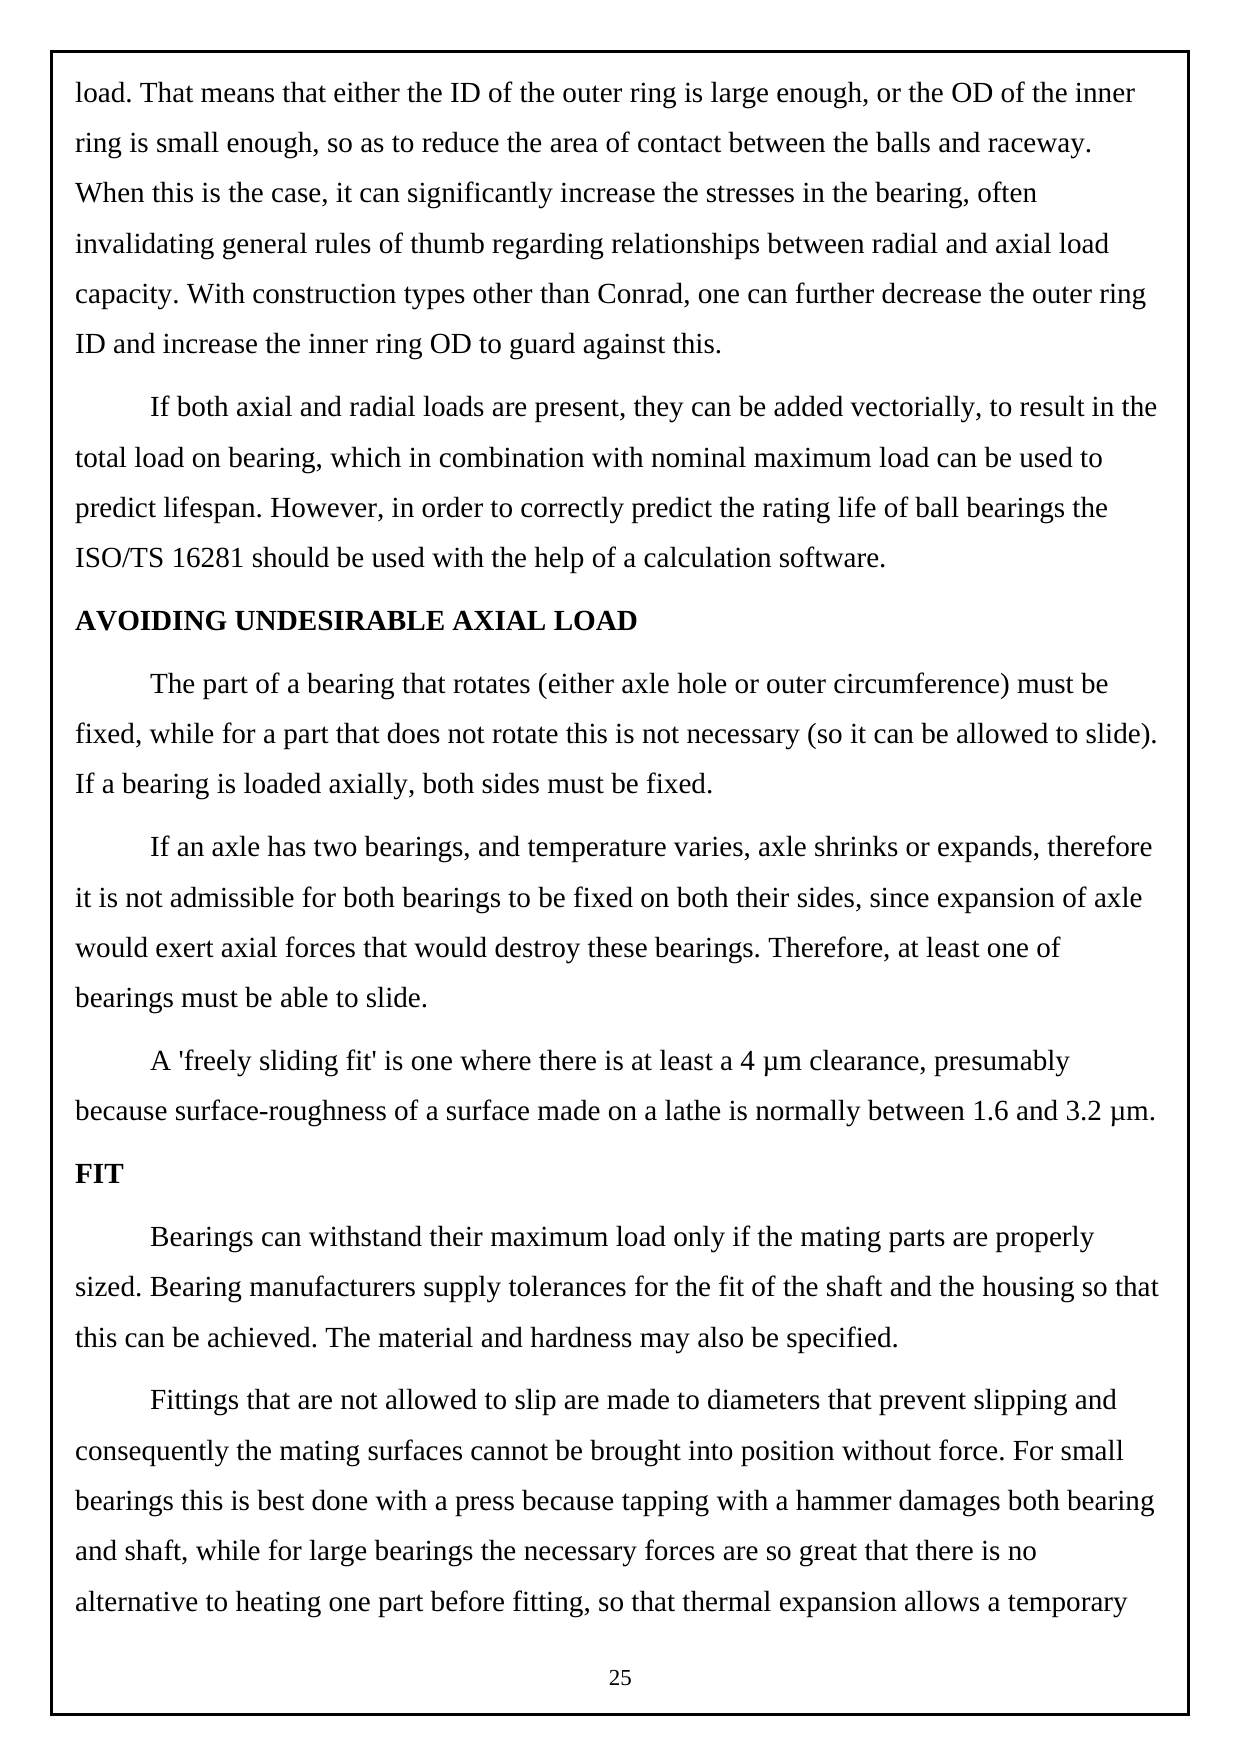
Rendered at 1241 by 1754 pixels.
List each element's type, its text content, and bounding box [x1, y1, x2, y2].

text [75, 75, 1165, 360]
text FIT [75, 1156, 1165, 1190]
text The part of a bearing that rotates (either axle hole or outer circumference) must be fixed, while for a part that does not rotate this is not necessary (so it can be allowed to slide). If a bearing is loaded axially, both sides must be fixed. [75, 666, 1165, 800]
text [75, 1382, 1165, 1617]
text If an axle has two bearings, and temperature varies, axle shrinks or expands, therefore it is not admissible for both bearings to be fixed on both their sides, since expansion of axle would exert axial forces that would destroy these bearings. Therefore, at least one of bearings must be able to slide. [75, 829, 1165, 1014]
text AVOIDING UNDESIRABLE AXIAL LOAD [75, 603, 1165, 637]
text A 'freely sliding fit' is one where there is at least a 4 µm clearance, presumably because surface-roughness of a surface made on a lathe is normally between 1.6 and 3.2 µm. [75, 1043, 1165, 1127]
text If both axial and radial loads are present, they can be added vectorially, to result in the total load on bearing, which in combination with nominal maximum load can be used to predict lifespan. However, in order to correctly predict the rating life of ball bearings the ISO/TS 16281 should be used with the help of a calculation software. [75, 389, 1165, 574]
text Bearings can withstand their maximum load only if the mating parts are properly sized. Bearing manufacturers supply tolerances for the fit of the shaft and the housing so that this can be achieved. The material and hardness may also be specified. [75, 1219, 1165, 1353]
